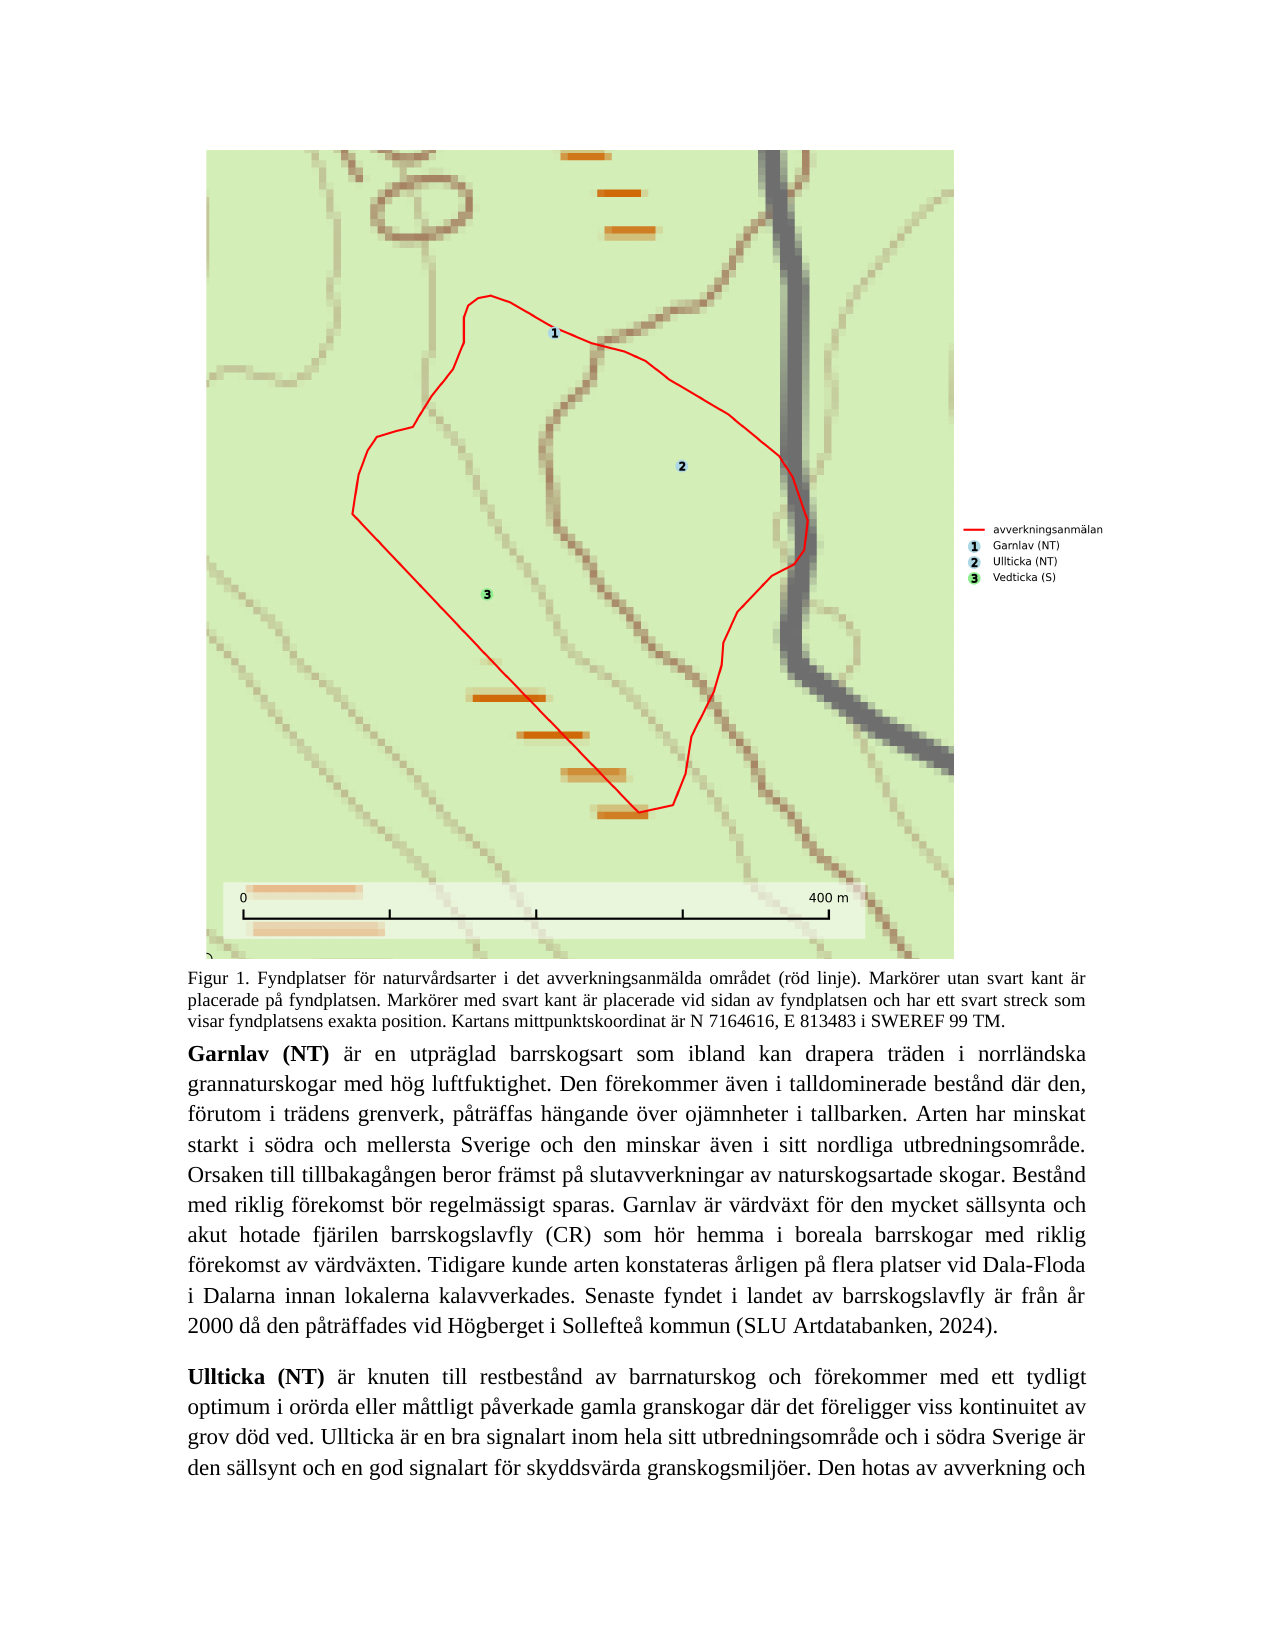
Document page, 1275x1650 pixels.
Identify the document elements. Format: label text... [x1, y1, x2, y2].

text Figur 1. Fyndplatser för naturvårdsarter i det avverkningsanmälda området (röd linje). Markörer utan svart kant är placerade på fyndplatsen. Markörer med svart kant är placerade vid sidan av fyndplatsen och har ett svart streck som visar fyndplatsens exakta position. Kartans mittpunktskoordinat är N 7164616, E 813483 i SWEREF 99 TM. [187, 967, 1087, 1032]
picture [206, 150, 1107, 959]
text Garnlav (NT) är en utpräglad barrskogsart som ibland kan drapera träden i norrländska grannaturskogar med hög luftfuktighet. Den förekommer även i talldominerade bestånd där den, förutom i trädens grenverk, påträffas hängande över ojämnheter i tallbarken. Arten har minskat starkt i södra och mellersta Sverige och den minskar även i sitt nordliga utbredningsområde. Orsaken till tillbakagången beror främst på slutavverkningar av naturskogsartade skogar. Bestånd med riklig förekomst bör regelmässigt sparas. Garnlav är värdväxt för den mycket sällsynta och akut hotade fjärilen barrskogslavfly (CR) som hör hemma i boreala barrskogar med riklig förekomst av värdväxten. Tidigare kunde arten konstateras årligen på flera platser vid Dala-Floda i Dalarna innan lokalerna kalavverkades. Senaste fyndet i landet av barrskogslavfly är från år 2000 då den påträffades vid Högberget i Sollefteå kommun (SLU Artdatabanken, 2024). [187, 1040, 1087, 1338]
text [187, 1363, 1087, 1480]
